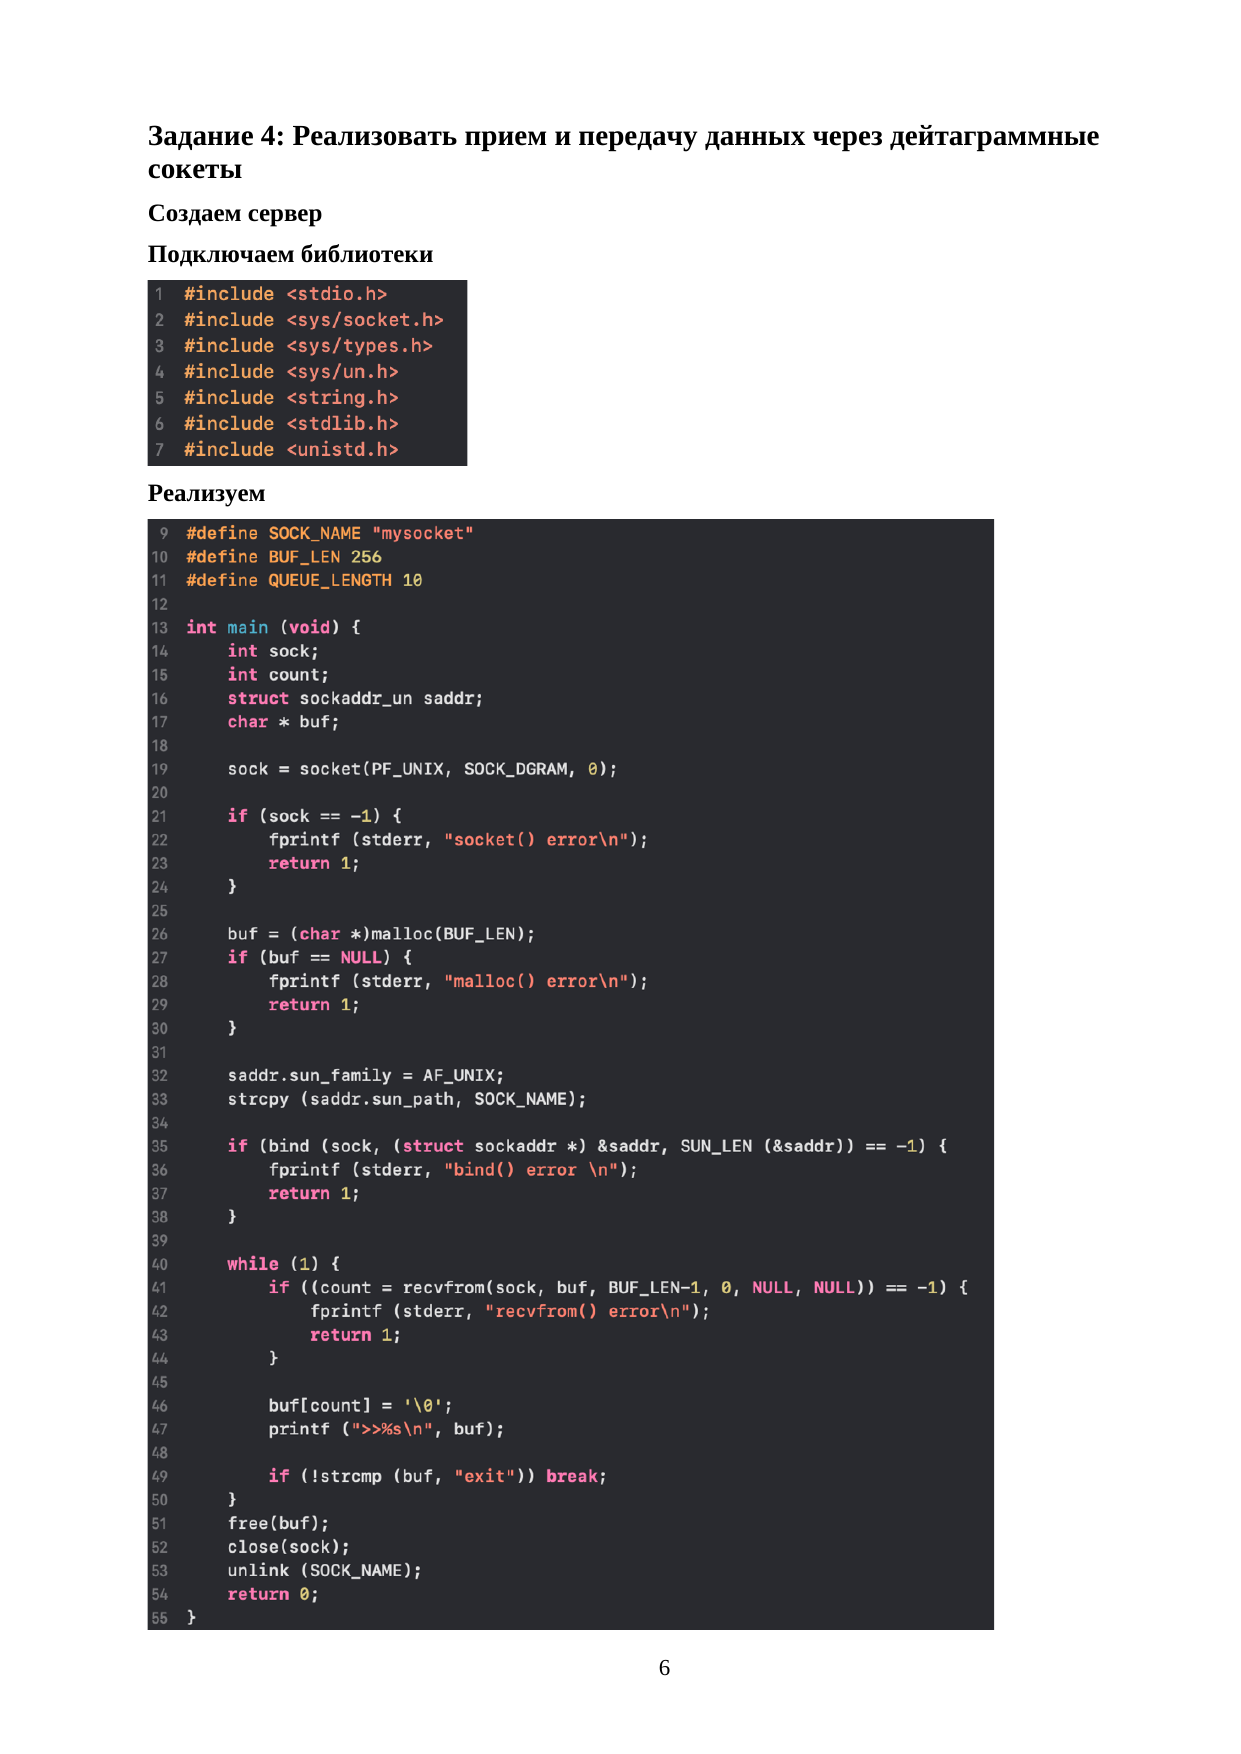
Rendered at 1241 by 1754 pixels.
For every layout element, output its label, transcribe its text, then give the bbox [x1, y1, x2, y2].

picture [147, 519, 995, 1630]
text Подключаем библиотеки [148, 239, 1181, 268]
text Реализуем [148, 478, 1181, 507]
text Задание 4: Реализовать прием и передачу данных через дейтаграммные сокеты [148, 118, 1181, 185]
text Создаем сервер [148, 198, 1181, 226]
picture [147, 280, 468, 466]
